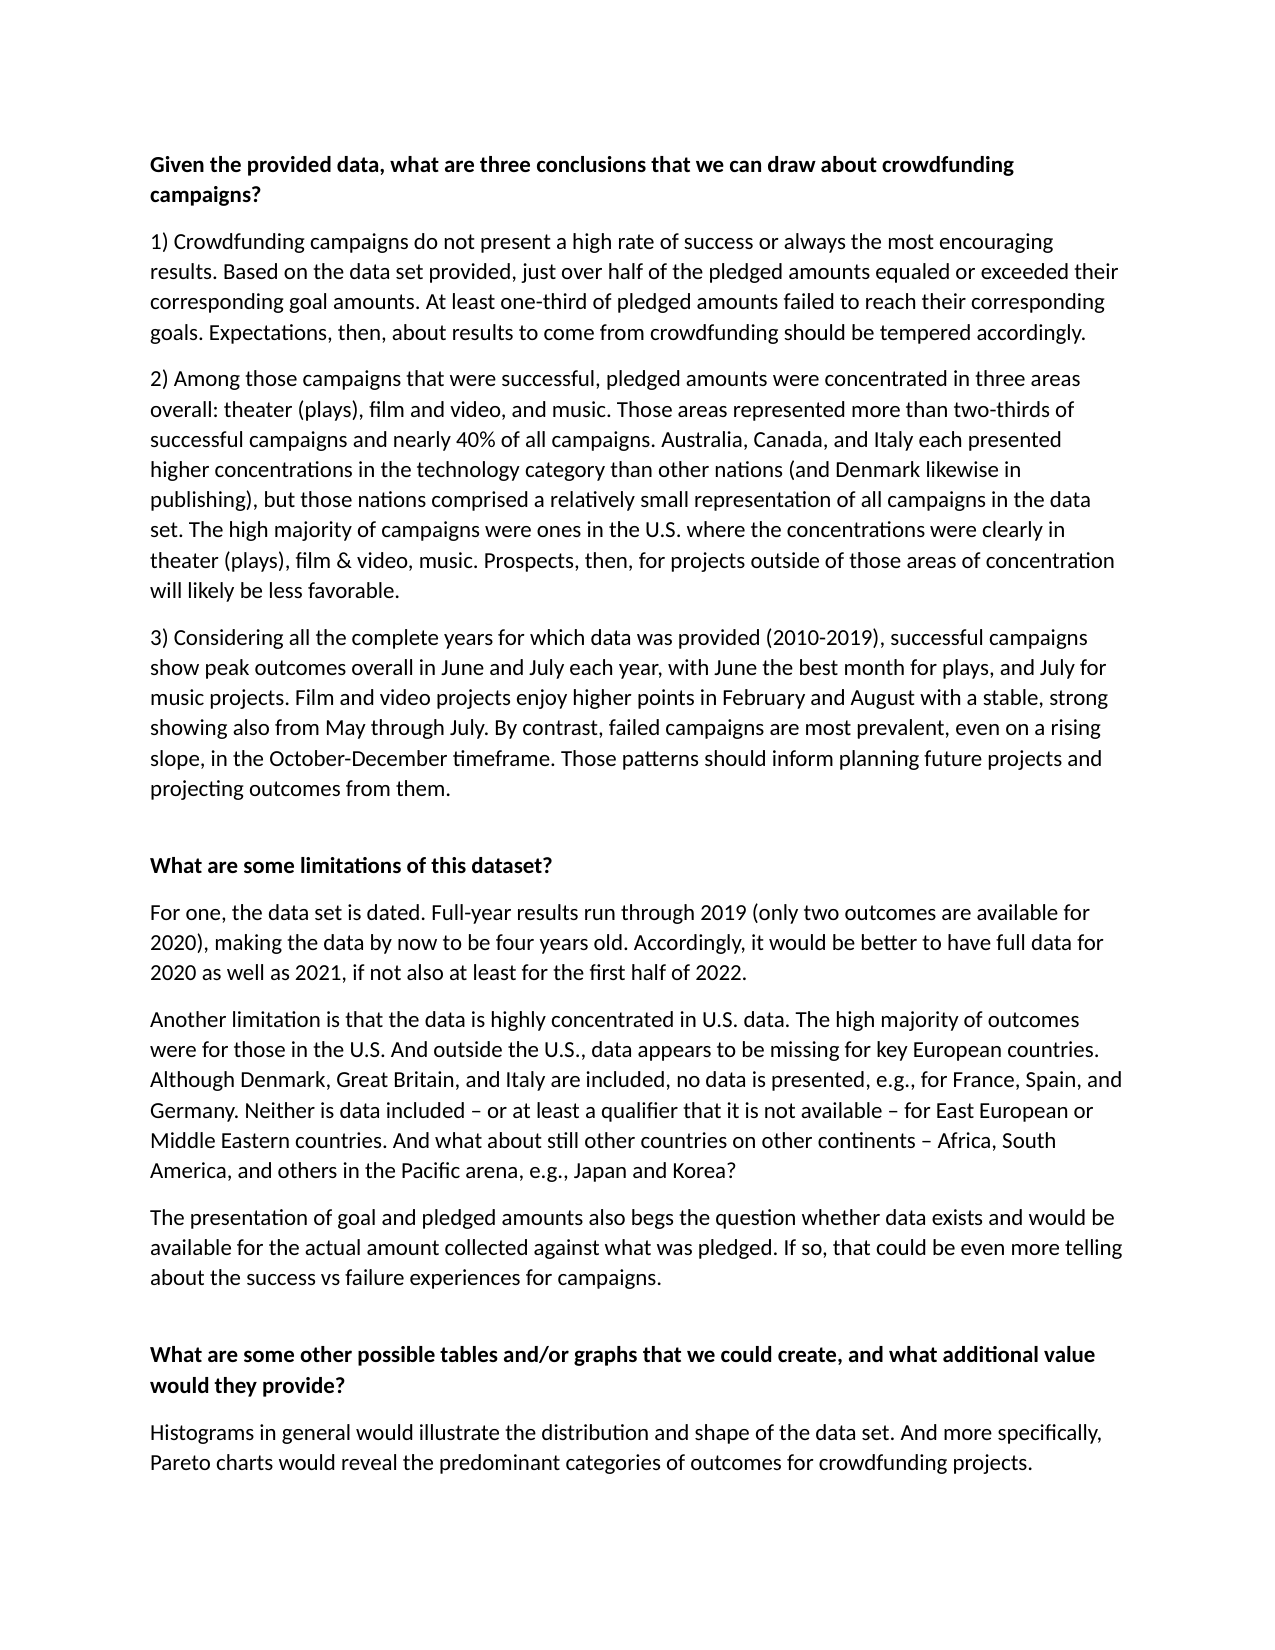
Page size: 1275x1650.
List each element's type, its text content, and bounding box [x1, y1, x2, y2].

text 1) Crowdfunding campaigns do not present a high rate of success or always the most encouraging results. Based on the data set provided, just over half of the pledged amounts equaled or exceeded their corresponding goal amounts. At least one-third of pledged amounts failed to reach their corresponding goals. Expectations, then, about results to come from crowdfunding should be tempered accordingly. [150, 227, 1125, 346]
text Another limitation is that the data is highly concentrated in U.S. data. The high majority of outcomes were for those in the U.S. And outside the U.S., data appears to be missing for key European countries. Although Denmark, Great Britain, and Italy are included, no data is presented, e.g., for France, Spain, and Germany. Neither is data included – or at least a qualifier that it is not available – for East European or Middle Eastern countries. And what about still other countries on other continents – Africa, South America, and others in the Pacific arena, e.g., Japan and Korea? [150, 1005, 1125, 1184]
text 3) Considering all the complete years for which data was provided (2010-2019), successful campaigns show peak outcomes overall in June and July each year, with June the best month for plays, and July for music projects. Film and video projects enjoy higher points in February and August with a stable, strong showing also from May through July. By contrast, failed campaigns are most prevalent, even on a rising slope, in the October-December timeframe. Those patterns should inform planning future projects and projecting outcomes from them. [150, 623, 1125, 802]
text Given the provided data, what are three conclusions that we can draw about crowdfunding campaigns? [150, 150, 1125, 208]
text Histograms in general would illustrate the distribution and shape of the data set. And more specifically, Pareto charts would reveal the predominant categories of outcomes for crowdfunding projects. [150, 1418, 1125, 1476]
text The presentation of goal and pledged amounts also begs the question whether data exists and would be available for the actual amount collected against what was pledged. If so, that could be even more telling about the success vs failure experiences for campaigns. [150, 1203, 1125, 1292]
text For one, the data set is dated. Full-year results run through 2019 (only two outcomes are available for 2020), making the data by now to be four years old. Accordingly, it would be better to have full data for 2020 as well as 2021, if not also at least for the first half of 2022. [150, 898, 1125, 986]
text What are some other possible tables and/or graphs that we could create, and what additional value would they provide? [150, 1341, 1125, 1399]
text 2) Among those campaigns that were successful, pledged amounts were concentrated in three areas overall: theater (plays), film and video, and music. Those areas represented more than two-thirds of successful campaigns and nearly 40% of all campaigns. Australia, Canada, and Italy each presented higher concentrations in the technology category than other nations (and Denmark likewise in publishing), but those nations comprised a relatively small representation of all campaigns in the data set. The high majority of campaigns were ones in the U.S. where the concentrations were clearly in theater (plays), film & video, music. Prospects, then, for projects outside of those areas of concentration will likely be less favorable. [150, 364, 1125, 604]
text What are some limitations of this dataset? [150, 851, 1125, 879]
